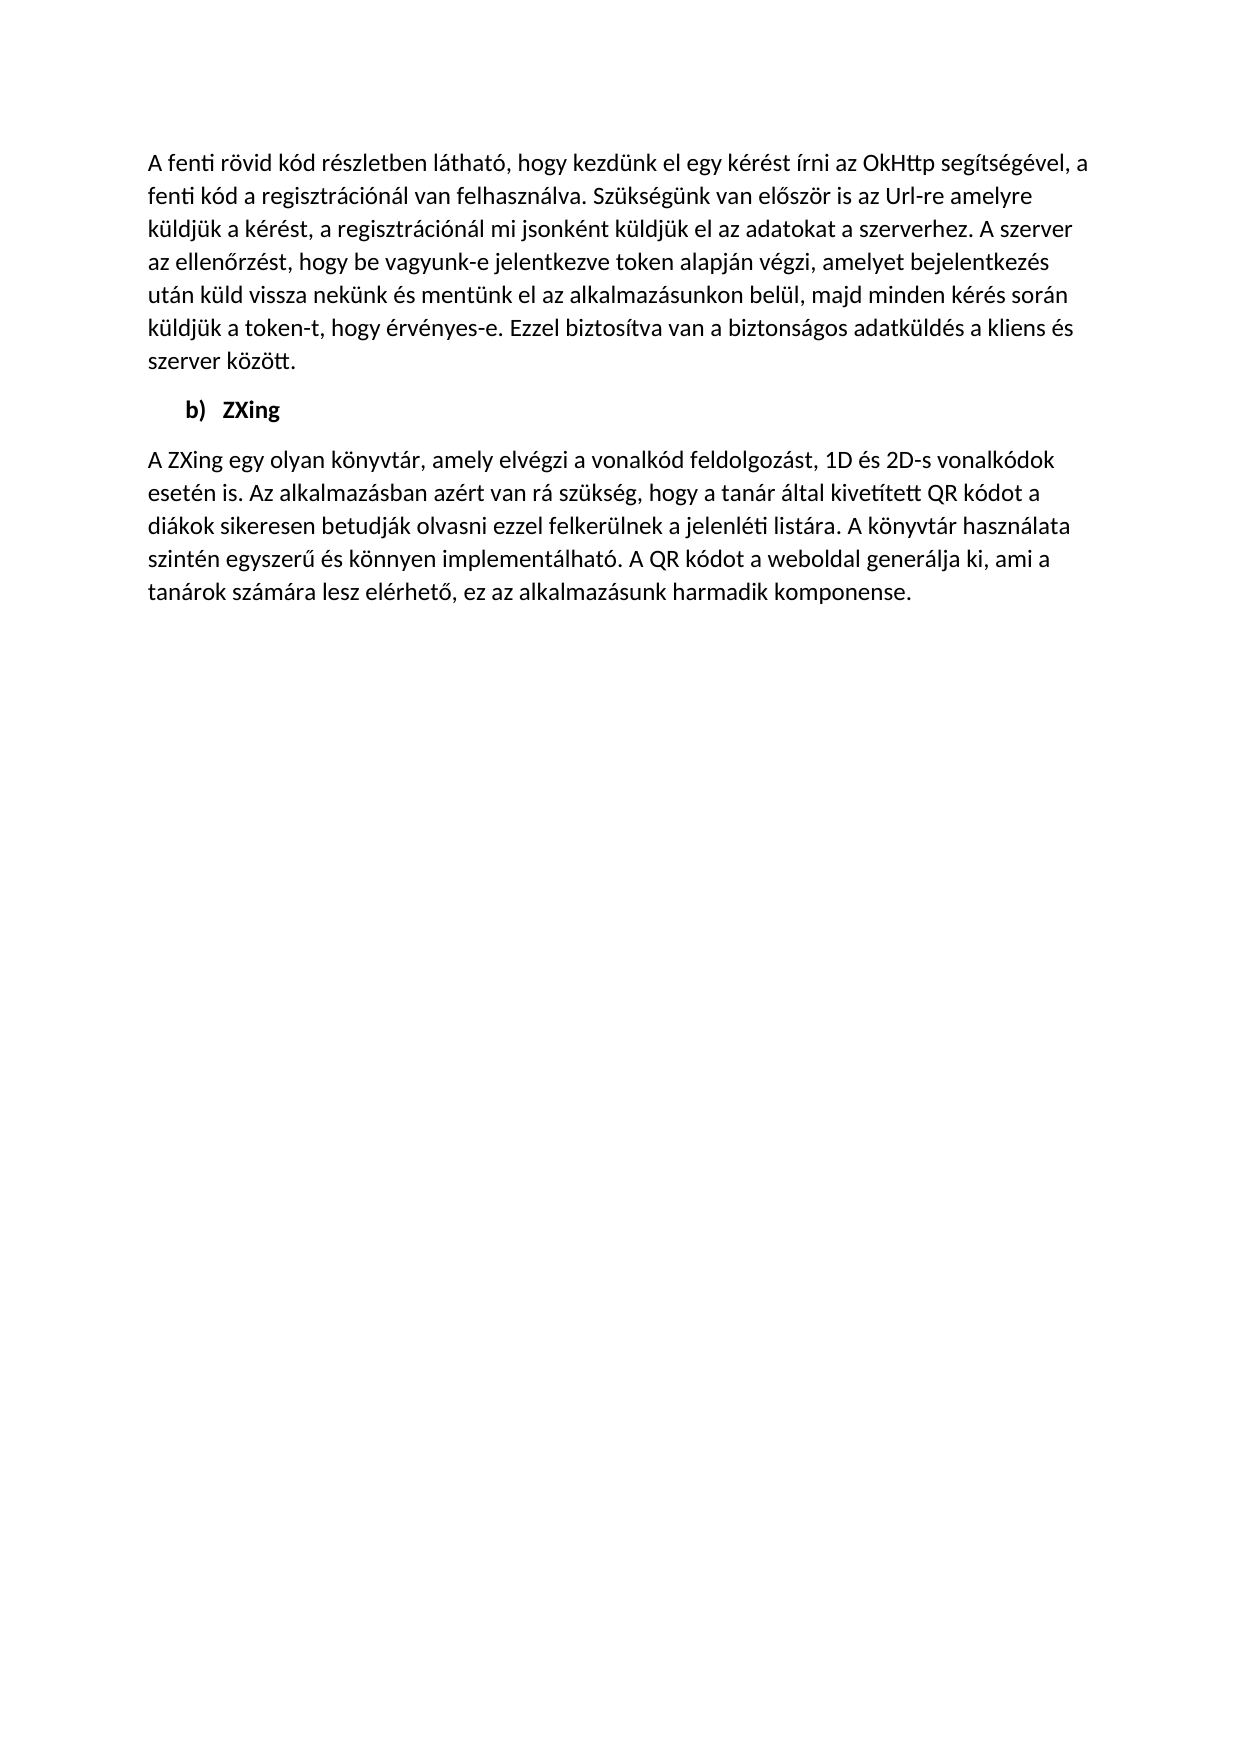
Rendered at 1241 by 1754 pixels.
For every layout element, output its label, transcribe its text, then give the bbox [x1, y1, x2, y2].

text A fenti rövid kód részletben látható, hogy kezdünk el egy kérést írni az OkHttp segítségével, a fenti kód a regisztrációnál van felhasználva. Szükségünk van először is az Url-re amelyre küldjük a kérést, a regisztrációnál mi jsonként küldjük el az adatokat a szerverhez. A szerver az ellenőrzést, hogy be vagyunk-e jelentkezve token alapján végzi, amelyet bejelentkezés után küld vissza nekünk és mentünk el az alkalmazásunkon belül, majd minden kérés során küldjük a token-t, hogy érvényes-e. Ezzel biztosítva van a biztonságos adatküldés a kliens és szerver között. [148, 148, 1093, 376]
text A ZXing egy olyan könyvtár, amely elvégzi a vonalkód feldolgozást, 1D és 2D-s vonalkódok esetén is. Az alkalmazásban azért van rá szükség, hogy a tanár által kivetített QR kódot a diákok sikeresen betudják olvasni ezzel felkerülnek a jelenléti listára. A könyvtár használata szintén egyszerű és könnyen implementálható. A QR kódot a weboldal generálja ki, ami a tanárok számára lesz elérhető, ez az alkalmazásunk harmadik komponense. [148, 444, 1093, 606]
list ZXing [185, 395, 1093, 425]
